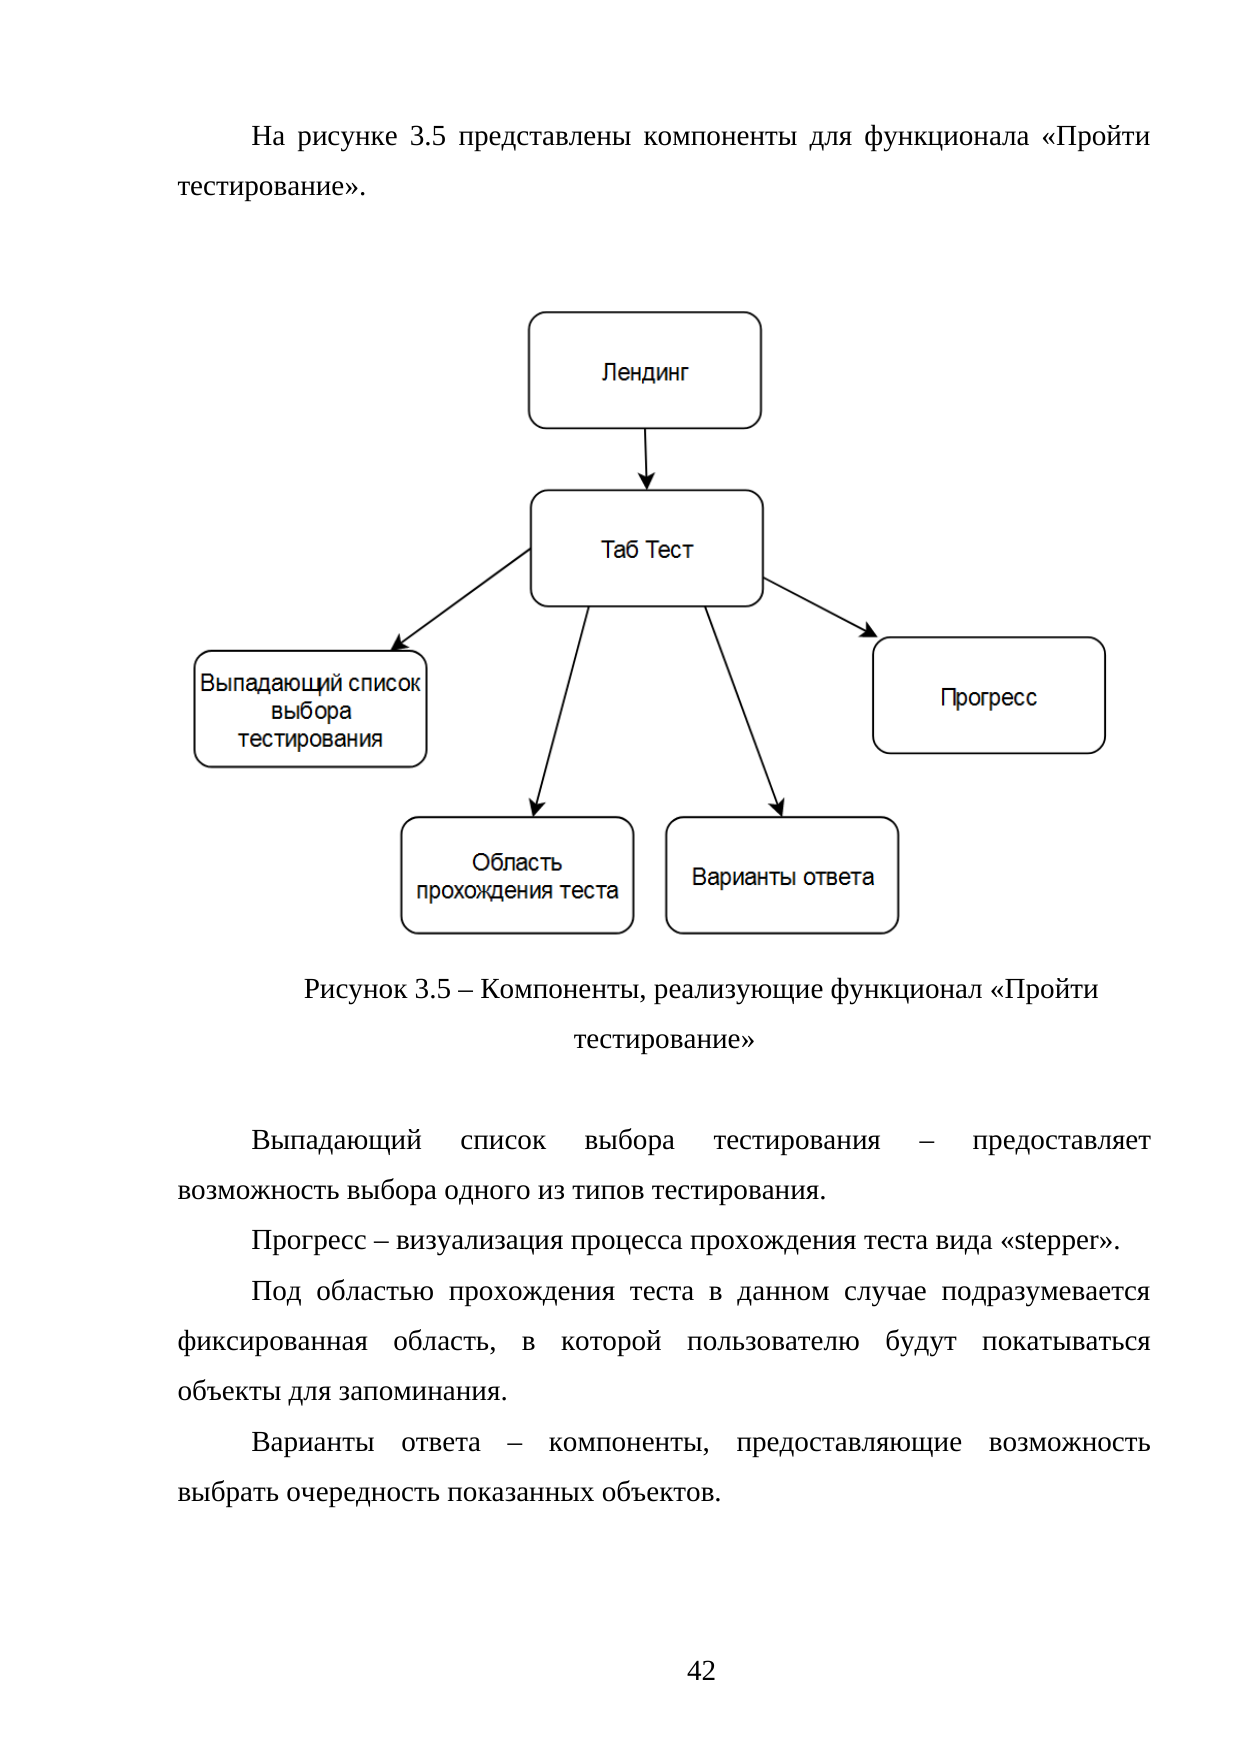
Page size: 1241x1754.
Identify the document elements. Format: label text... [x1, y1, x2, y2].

text Выпадающий список выбора тестирования – предоставляет возможность выбора одного из типов тестирования. [177, 1122, 1152, 1206]
text Варианты ответа – компоненты, предоставляющие возможность выбрать очередность показанных объектов. [177, 1424, 1152, 1508]
text На рисунке 3.5 представлены компоненты для функционала «Пройти тестирование». [177, 118, 1152, 202]
text Прогресс – визуализация процесса прохождения теста вида «stepper». [177, 1222, 1152, 1256]
text Рисунок 3.5 – Компоненты, реализующие функционал «Пройти тестирование» [177, 971, 1152, 1055]
text Под областью прохождения теста в данном случае подразумевается фиксированная область, в которой пользователю будут покатываться объекты для запоминания. [177, 1273, 1152, 1407]
picture [177, 269, 1138, 955]
